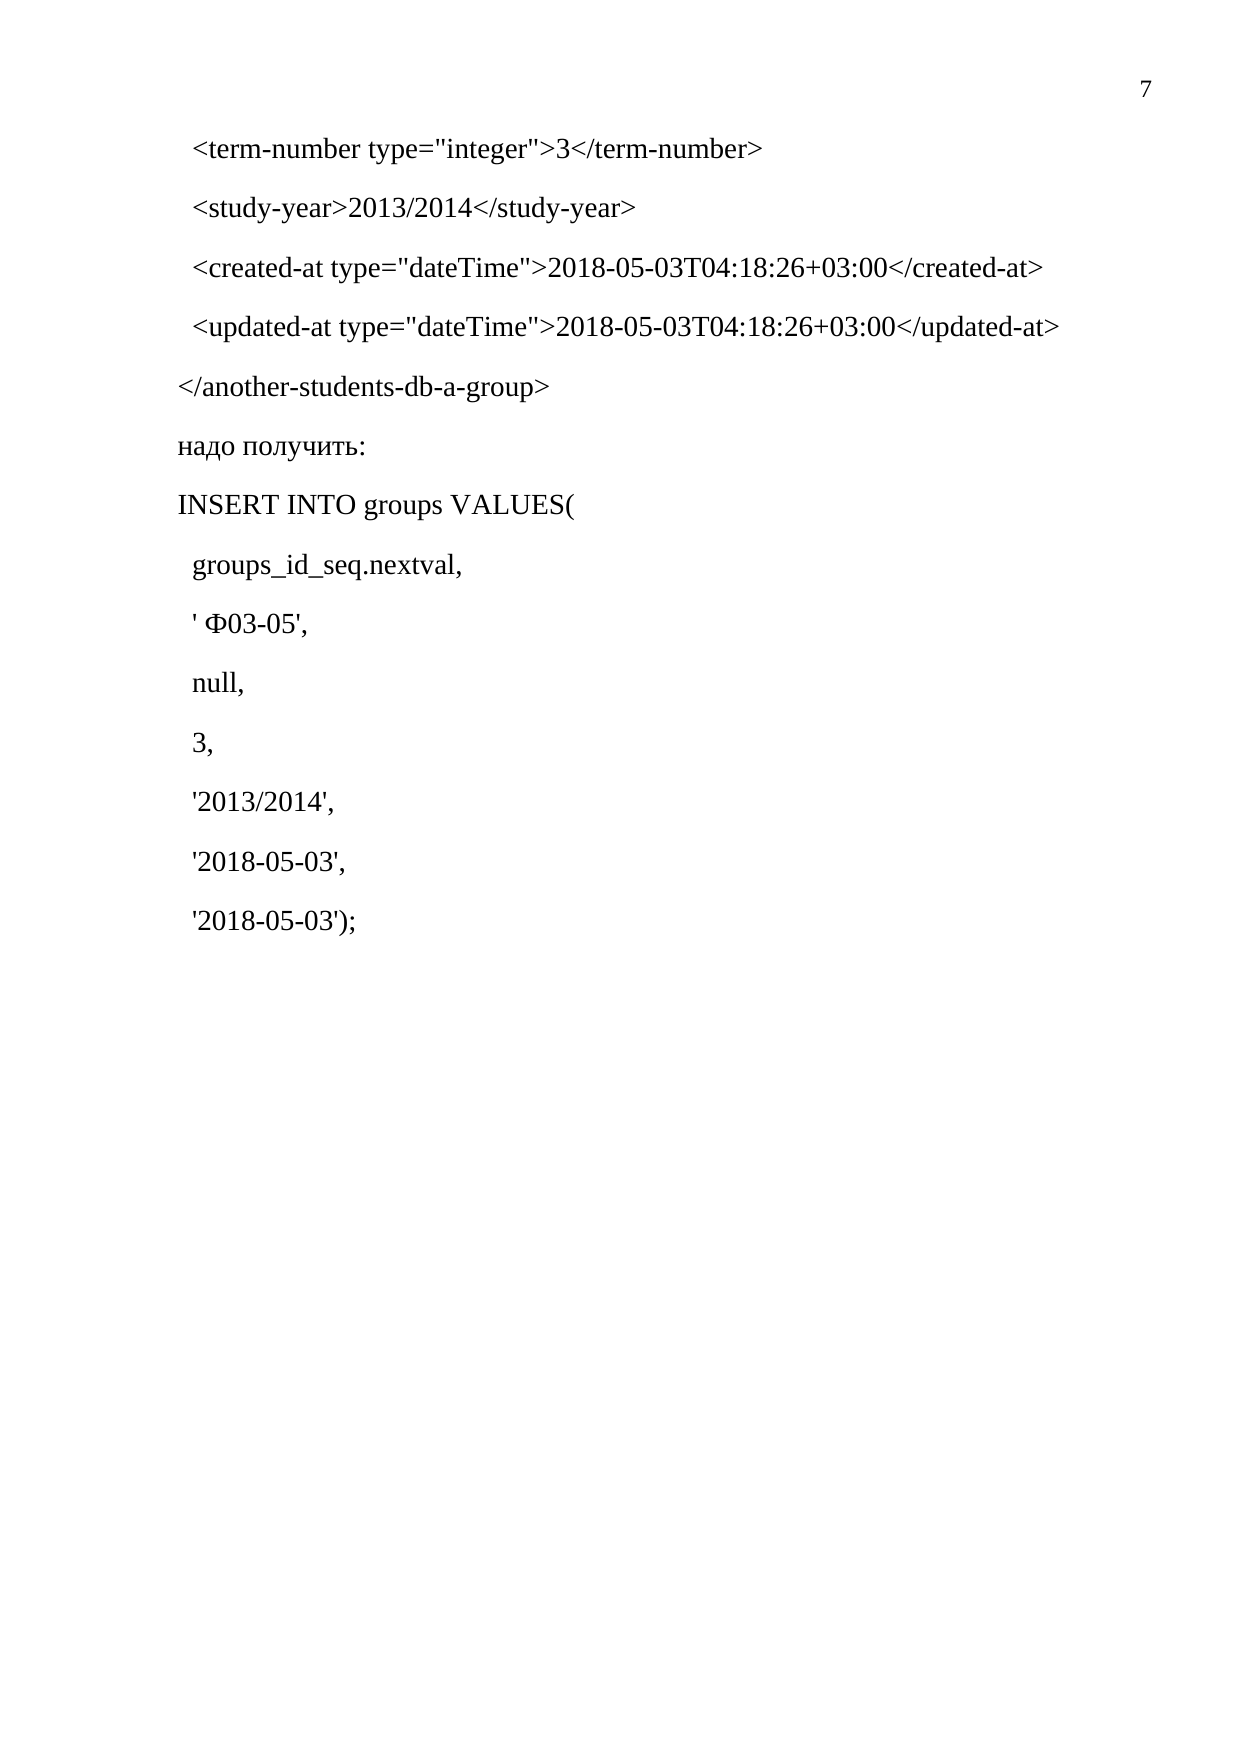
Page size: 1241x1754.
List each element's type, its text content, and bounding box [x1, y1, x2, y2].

text null, [177, 666, 1152, 699]
text '2018-05-03'); [177, 903, 1152, 937]
text <term-number type="integer">3</term-number> [177, 131, 1152, 165]
text надо получить: [177, 428, 1152, 462]
text groups_id_seq.nextval, [177, 547, 1152, 580]
text <study-year>2013/2014</study-year> [177, 191, 1152, 224]
text '2013/2014', [177, 784, 1152, 818]
text </another-students-db-a-group> [177, 369, 1152, 402]
text INSERT INTO groups VALUES( [177, 487, 1152, 521]
text '2018-05-03', [177, 844, 1152, 877]
text <created-at type="dateTime">2018-05-03T04:18:26+03:00</created-at> [177, 250, 1152, 283]
text ' Ф03-05', [177, 606, 1152, 640]
text 3, [177, 725, 1152, 758]
text <updated-at type="dateTime">2018-05-03T04:18:26+03:00</updated-at> [177, 309, 1152, 343]
